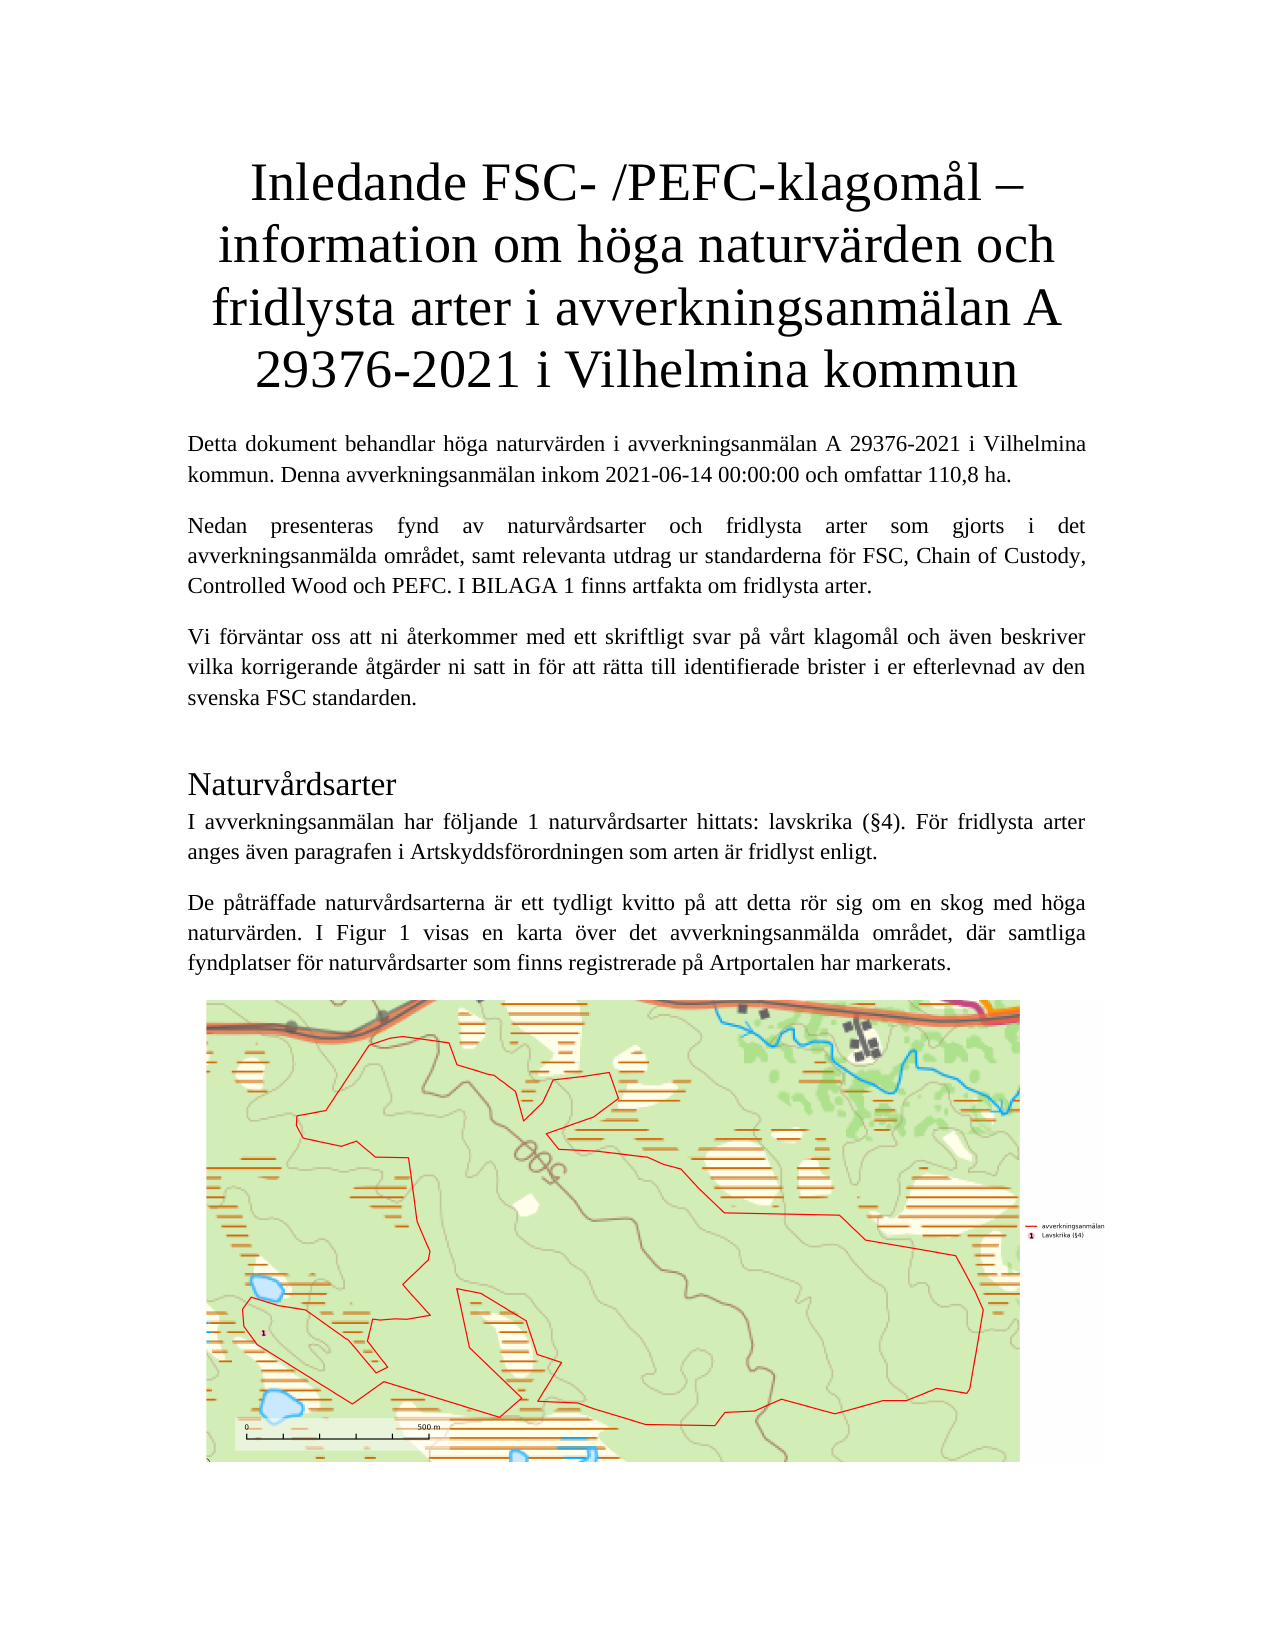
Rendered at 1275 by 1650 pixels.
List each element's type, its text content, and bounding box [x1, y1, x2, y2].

text Vi förväntar oss att ni återkommer med ett skriftligt svar på vårt klagomål och även beskriver vilka korrigerande åtgärder ni satt in för att rätta till identifierade brister i er efterlevnad av den svenska FSC standarden. [187, 623, 1087, 710]
text Nedan presenteras fynd av naturvårdsarter och fridlysta arter som gjorts i det avverkningsanmälda området, samt relevanta utdrag ur standarderna för FSC, Chain of Custody, Controlled Wood och PEFC. I BILAGA 1 finns artfakta om fridlysta arter. [187, 512, 1087, 598]
text De påträffade naturvårdsarterna är ett tydligt kvitto på att detta rör sig om en skog med höga naturvärden. I Figur 1 visas en karta över det avverkningsanmälda området, där samtliga fyndplatser för naturvårdsarter som finns registrerade på Artportalen har markerats. [187, 889, 1087, 976]
text I avverkningsanmälan har följande 1 naturvårdsarter hittats: lavskrika (§4). För fridlysta arter anges även paragrafen i Artskyddsförordningen som arten är fridlyst enligt. [187, 808, 1087, 864]
subtitle Naturvårdsarter [187, 764, 1087, 802]
title Inledande FSC- /PEFC-klagomål – information om höga naturvärden och fridlysta arter i avverkningsanmälan A 29376-2021 i Vilhelmina kommun [187, 150, 1087, 399]
text Detta dokument behandlar höga naturvärden i avverkningsanmälan A 29376-2021 i Vilhelmina kommun. Denna avverkningsanmälan inkom 2021-06-14 00:00:00 och omfattar 110,8 ha. [187, 430, 1087, 487]
picture [206, 1000, 1107, 1462]
